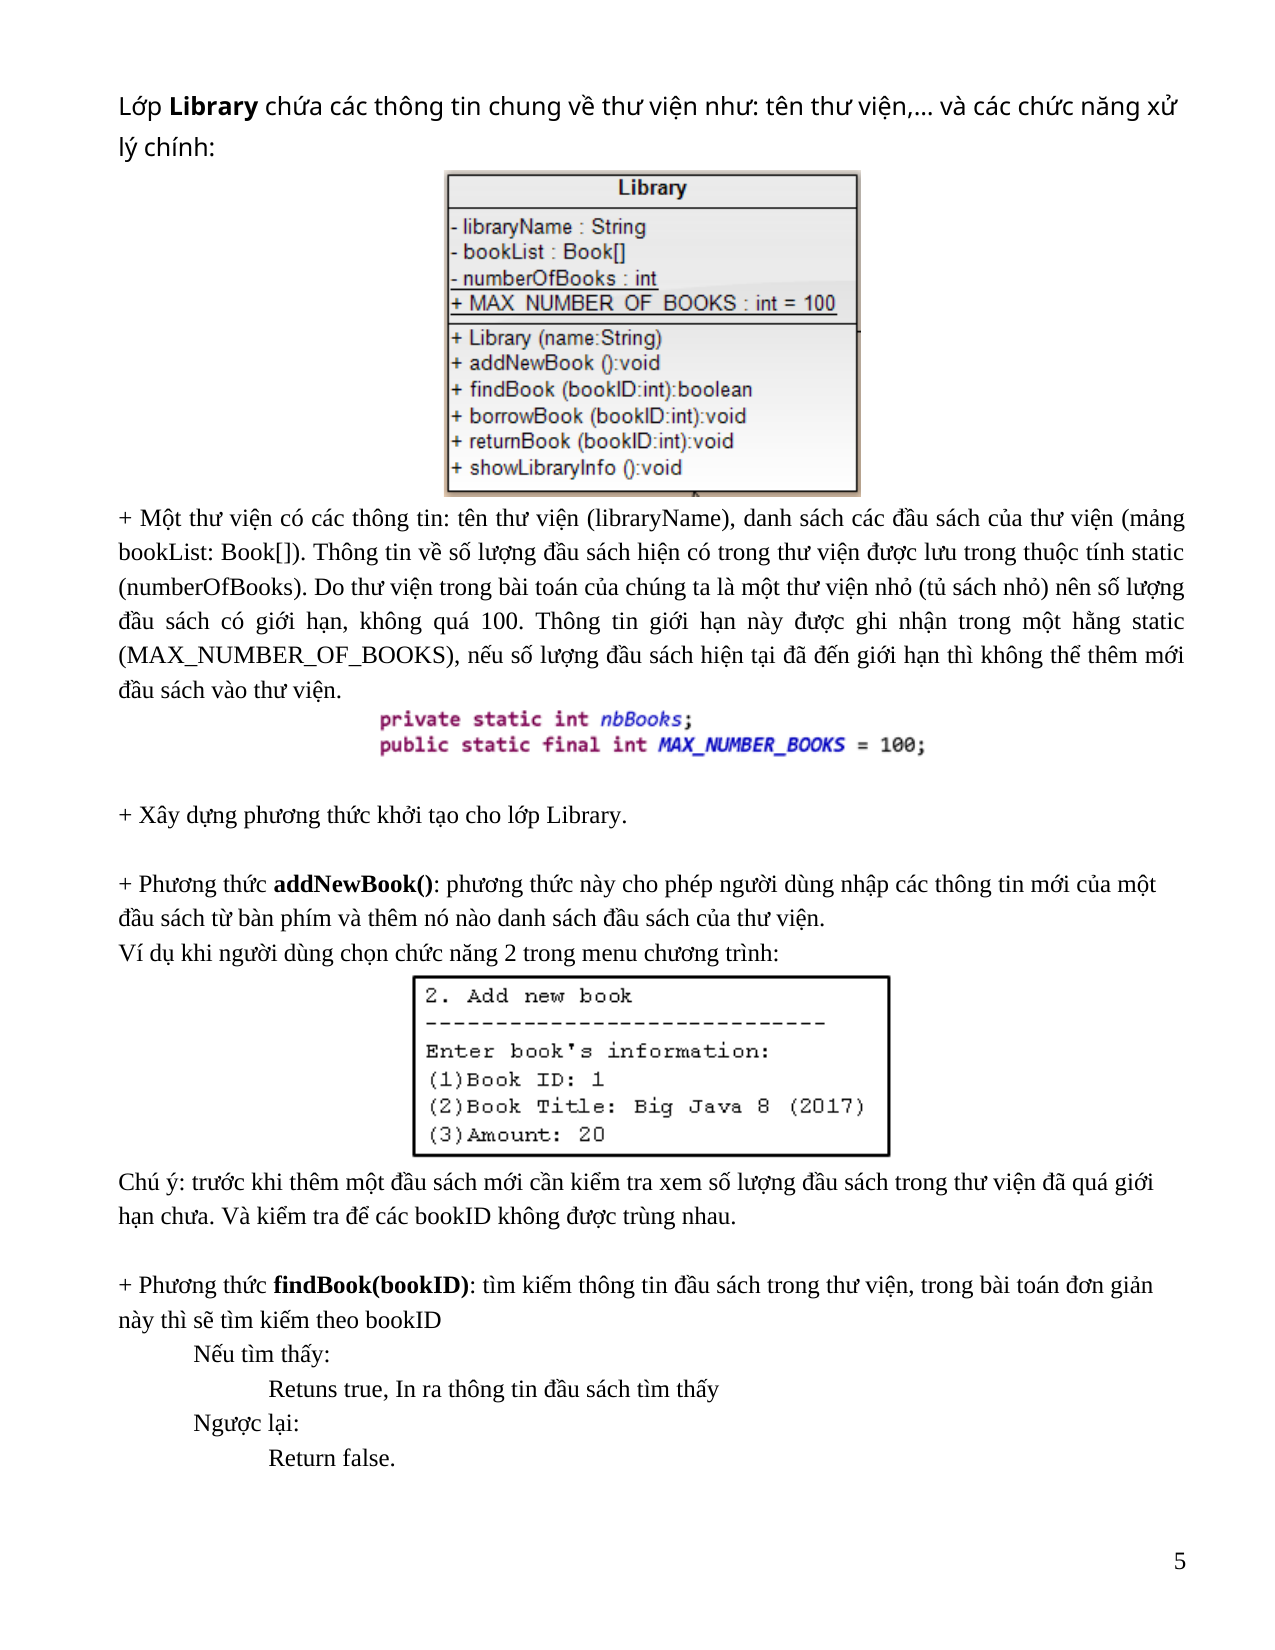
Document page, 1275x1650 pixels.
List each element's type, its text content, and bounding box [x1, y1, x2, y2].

text Return false. [193, 1443, 1186, 1471]
picture [443, 170, 861, 497]
text Ví dụ khi người dùng chọn chức năng 2 trong menu chương trình: [118, 938, 1186, 966]
text Lớp Library chứa các thông tin chung về thư viện như: tên thư viện,… và các chức năng xử lý chính: [118, 89, 1186, 163]
text Retuns true, In ra thông tin đầu sách tìm thấy [193, 1374, 1186, 1402]
text Ngược lại: [193, 1408, 1186, 1437]
text Chú ý: trước khi thêm một đầu sách mới cần kiểm tra xem số lượng đầu sách trong thư viện đã quá giới hạn chưa. Và kiểm tra để các bookID không được trùng nhau. [118, 1167, 1186, 1230]
text + Xây dựng phương thức khởi tạo cho lớp Library. [118, 800, 1186, 828]
picture [378, 709, 926, 760]
text + Phương thức addNewBook(): phương thức này cho phép người dùng nhập các thông tin mới của một đầu sách từ bàn phím và thêm nó nào danh sách đầu sách của thư viện. [118, 869, 1186, 932]
text Nếu tìm thấy: [193, 1339, 1186, 1368]
text + Phương thức findBook(bookID): tìm kiếm thông tin đầu sách trong thư viện, trong bài toán đơn giản này thì sẽ tìm kiếm theo bookID [118, 1270, 1186, 1333]
picture [408, 972, 897, 1162]
text + Một thư viện có các thông tin: tên thư viện (libraryName), danh sách các đầu sách của thư viện (mảng bookList: Book[]). Thông tin về số lượng đầu sách hiện có trong thư viện được lưu trong thuộc tính static (numberOfBooks). Do thư viện trong bài toán của chúng ta là một thư viện nhỏ (tủ sách nhỏ) nên số lượng đầu sách có giới hạn, không quá 100. Thông tin giới hạn này được ghi nhận trong một hằng static (MAX_NUMBER_OF_BOOKS), nếu số lượng đầu sách hiện tại đã đến giới hạn thì không thể thêm mới đầu sách vào thư viện. [118, 503, 1186, 704]
